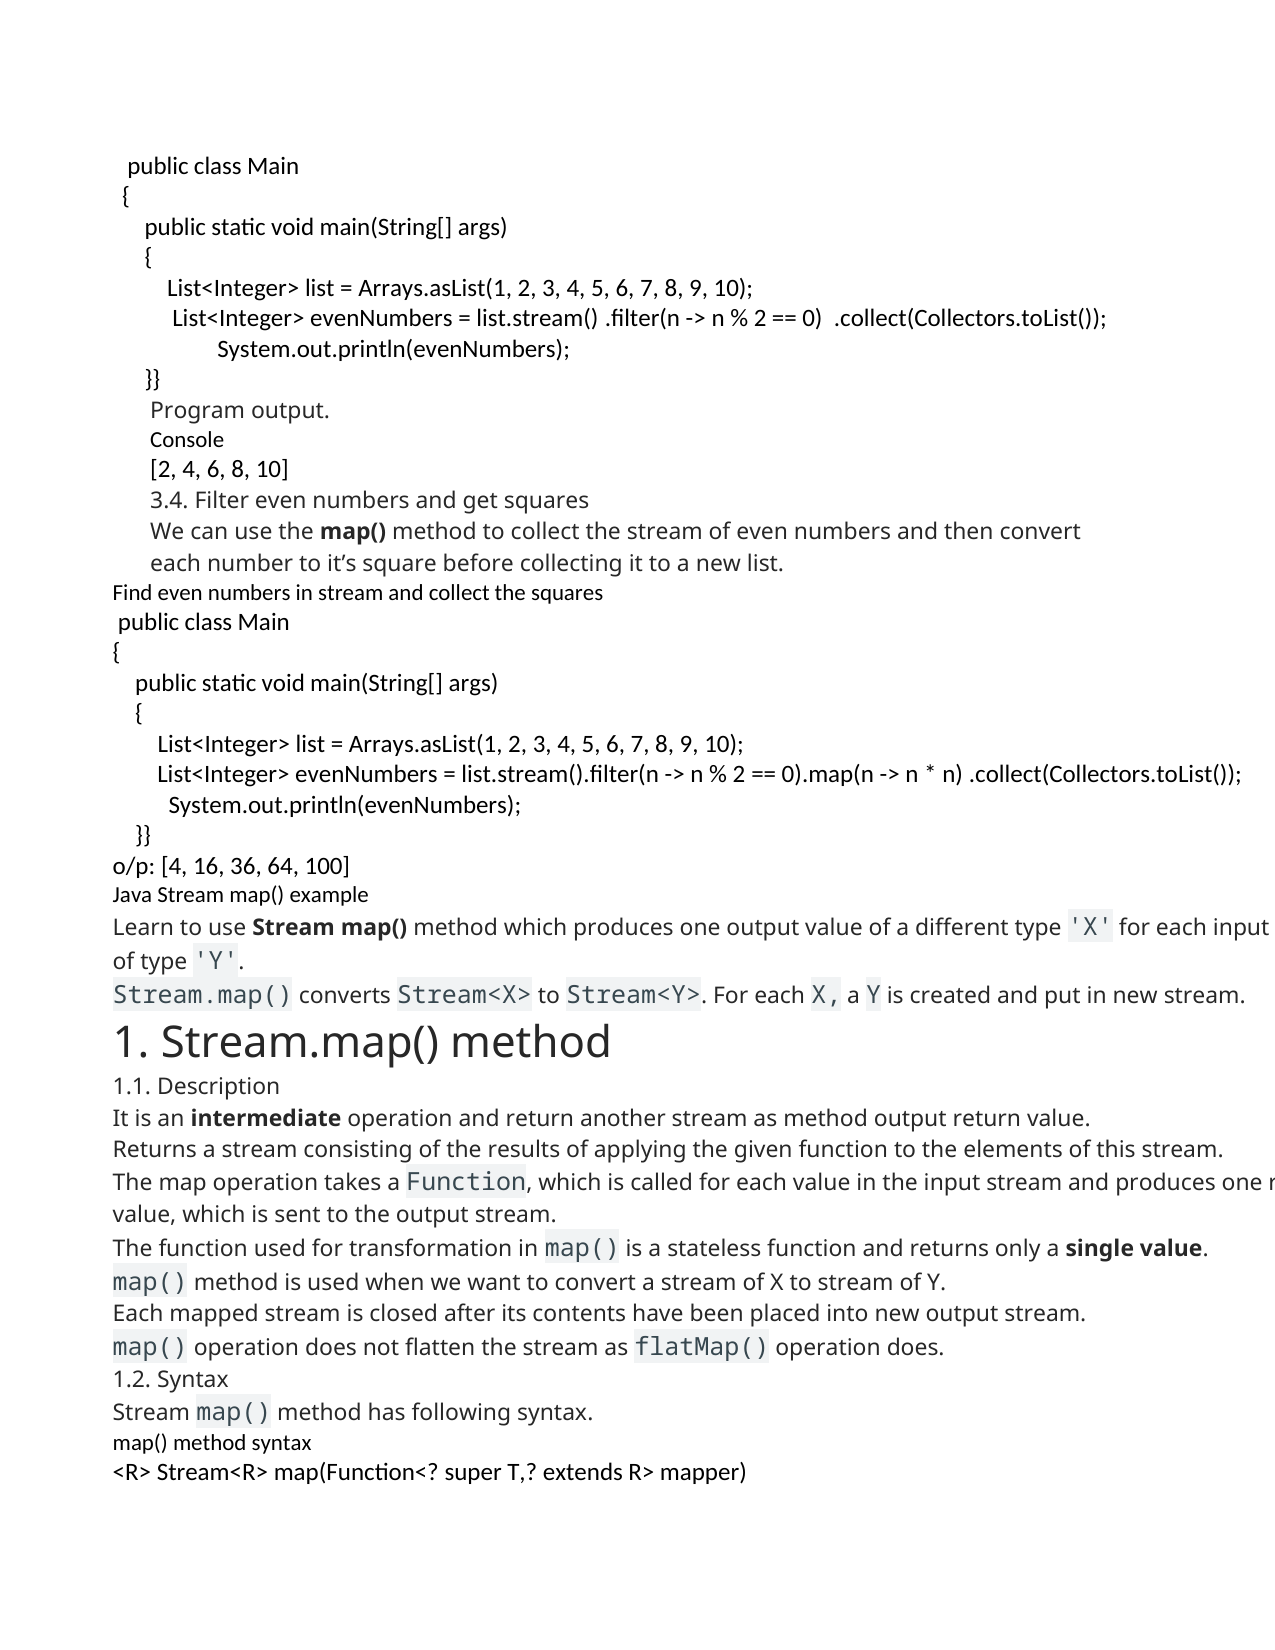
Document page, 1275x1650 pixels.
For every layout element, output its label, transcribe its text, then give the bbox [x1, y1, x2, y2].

text Program output. [150, 394, 1125, 425]
table_cell [2, 4, 6, 8, 10] [150, 454, 1205, 484]
table_cell public class Main { public static void main(String[] args) { List<Integer> list = Arrays.asList(1, 2, 3, 4, 5, 6, 7, 8, 9, 10); List<Integer> evenNumbers = list.stream() .filter(n -> n % 2 == 0) .collect(Collectors.toList()); System.out.println(evenNumbers); }} [122, 150, 1205, 394]
table_cell public class Main { public static void main(String[] args) { List<Integer> list = Arrays.asList(1, 2, 3, 4, 5, 6, 7, 8, 9, 10); List<Integer> evenNumbers = list.stream().filter(n -> n % 2 == 0).map(n -> n * n) .collect(Collectors.toList()); System.out.println(evenNumbers); }} [113, 606, 1275, 850]
text We can use the map() method to collect the stream of even numbers and then convert each number to it’s square before collecting it to a new list. [150, 515, 1125, 578]
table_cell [113, 850, 1275, 1487]
table_header Find even numbers in stream and collect the squares [113, 578, 1275, 606]
table_header Console [150, 425, 1205, 453]
text 3.4. Filter even numbers and get squares [150, 484, 1125, 515]
